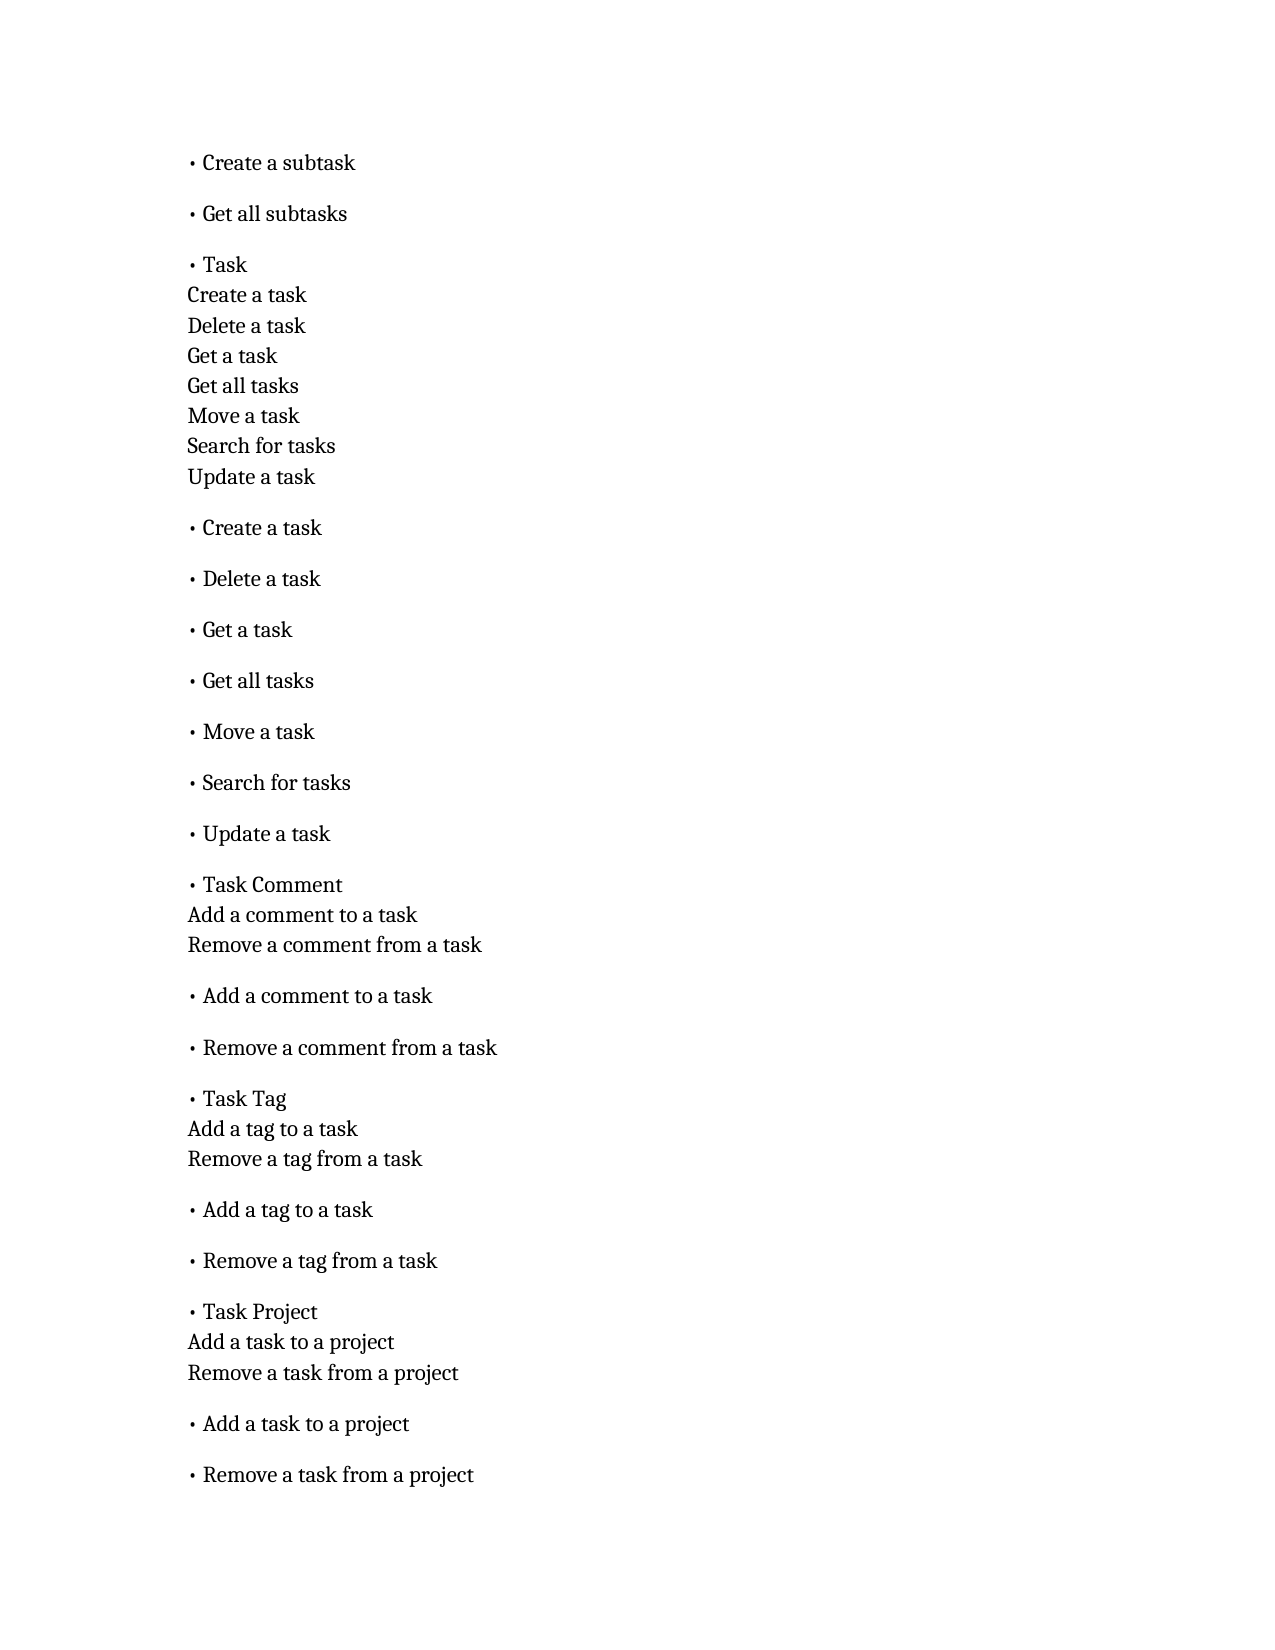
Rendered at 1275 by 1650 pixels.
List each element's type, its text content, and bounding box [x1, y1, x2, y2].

text • Task Comment Add a comment to a task Remove a comment from a task [187, 872, 1087, 959]
text • Get all subtasks [187, 201, 1087, 227]
text • Remove a comment from a task [187, 1034, 1087, 1061]
text • Get all tasks [187, 668, 1087, 694]
text • Add a comment to a task [187, 983, 1087, 1010]
text • Remove a tag from a task [187, 1248, 1087, 1274]
text • Update a task [187, 821, 1087, 847]
text • Task Create a task Delete a task Get a task Get all tasks Move a task Search for tasks Update a task [187, 252, 1087, 490]
text • Task Project Add a task to a project Remove a task from a project [187, 1299, 1087, 1386]
text • Get a task [187, 617, 1087, 643]
text • Search for tasks [187, 770, 1087, 796]
text • Task Tag Add a tag to a task Remove a tag from a task [187, 1085, 1087, 1172]
text • Remove a task from a project [187, 1461, 1087, 1488]
text • Delete a task [187, 566, 1087, 592]
text • Add a tag to a task [187, 1197, 1087, 1223]
text • Move a task [187, 719, 1087, 745]
text • Create a task [187, 514, 1087, 541]
text • Add a task to a project [187, 1410, 1087, 1437]
text • Create a subtask [187, 150, 1087, 176]
